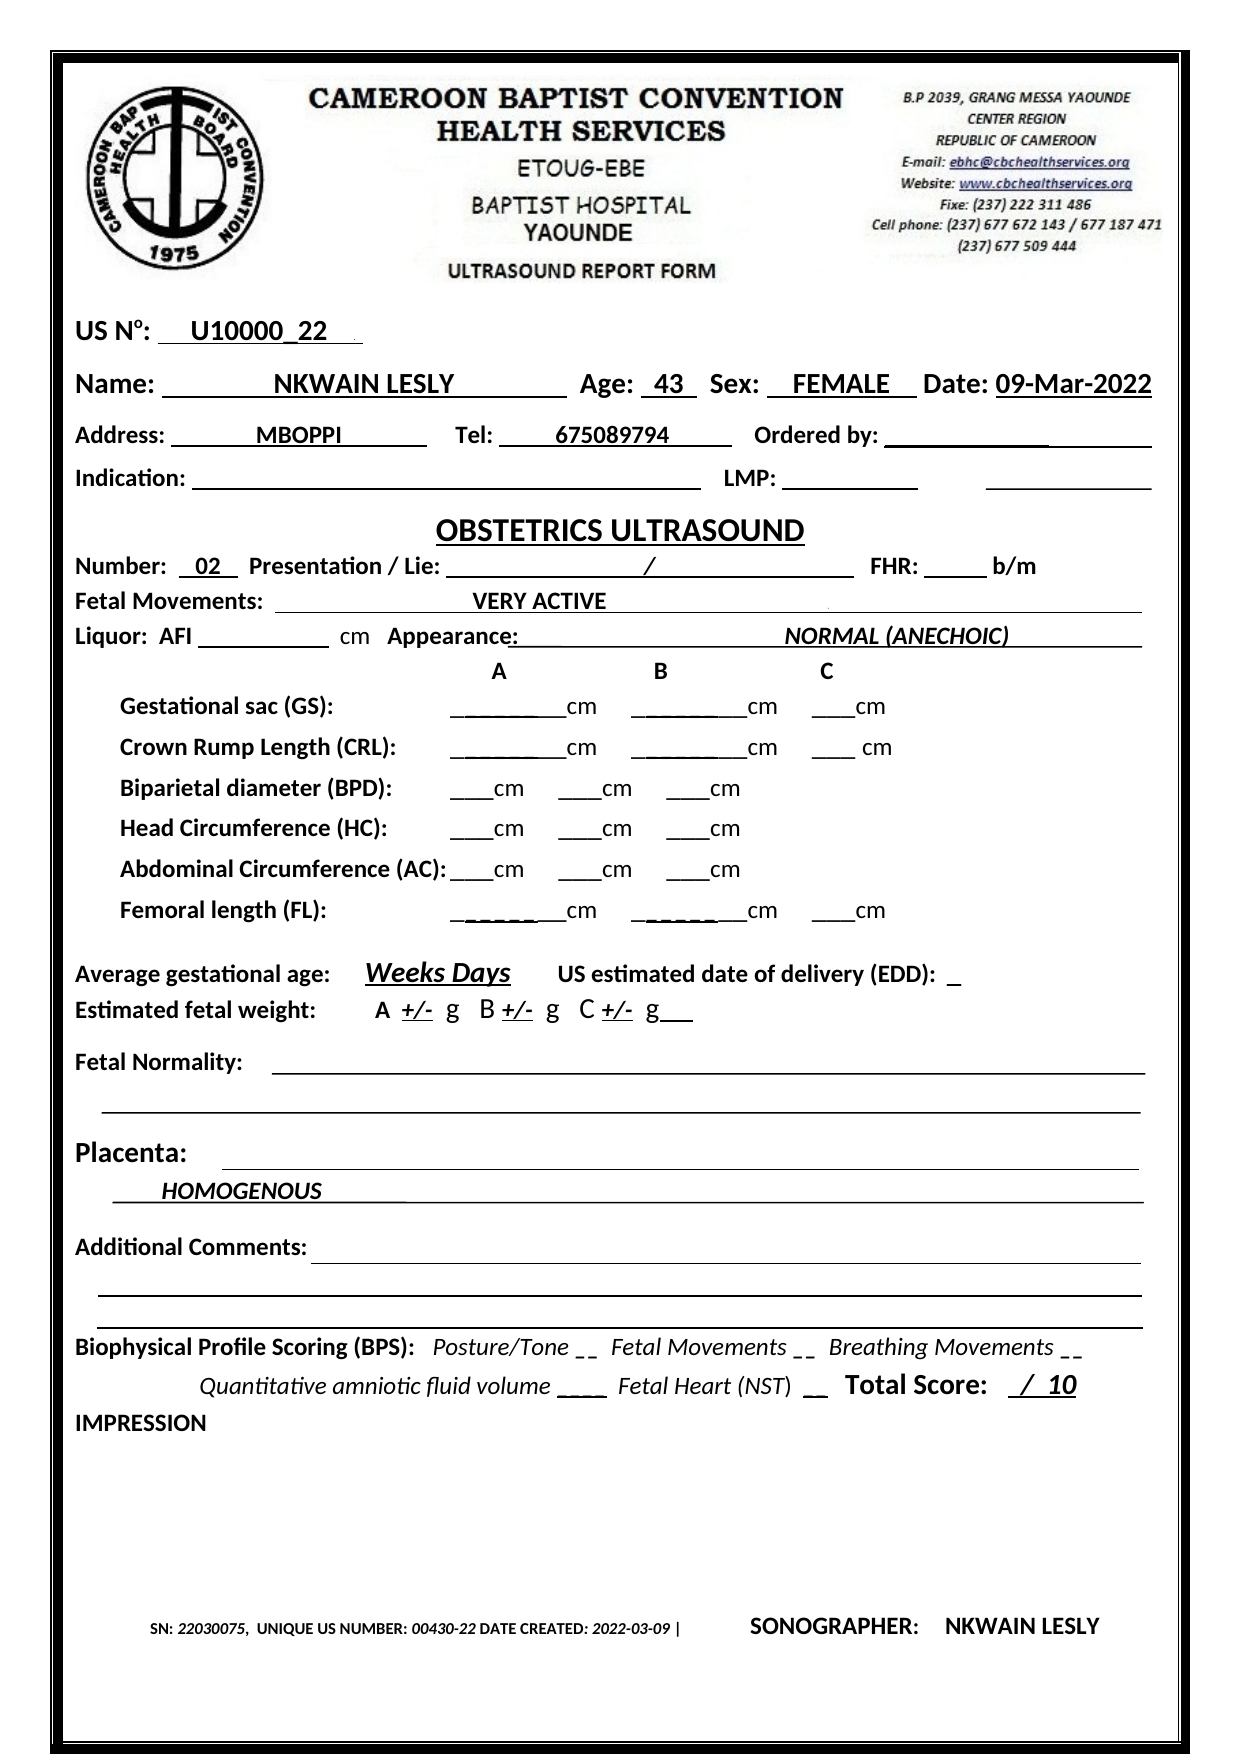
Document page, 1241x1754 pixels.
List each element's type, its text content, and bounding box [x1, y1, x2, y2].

text Gestational sac (GS): ________cm ________cm ___cm [120, 686, 1135, 721]
text OBSTETRICS ULTRASOUND [120, 509, 1120, 550]
text Crown Rump Length (CRL): ________cm ________cm ___ cm [120, 727, 1135, 762]
text Liquor: AFI cm Appearance: NORMAL (ANECHOIC) [75, 620, 1165, 651]
text Indication: LMP: [75, 462, 1165, 492]
text SN: 22030075, UNIQUE US NUMBER: 00430-22 DATE CREATED: 2022-03-09 | SONOGRAPHER: NKWAIN LESLY [150, 1611, 1165, 1641]
text Address: MBOPPI Tel: 675089794 Ordered by: [75, 419, 1165, 449]
text Name: NKWAIN LESLY Age: 43 Sex: FEMALE Date: 09-Mar-2022 [75, 366, 1165, 401]
text Quantitative amniotic fluid volume ____ Fetal Heart (NST) __ Total Score: / 10 [75, 1366, 1165, 1402]
text HOMOGENOUS [75, 1175, 1165, 1206]
text Femoral length (FL): ________cm ________cm ___cm [120, 890, 1135, 926]
text Fetal Normality: [75, 1046, 1165, 1077]
text Abdominal Circumference (AC): ___cm ___cm ___cm [120, 849, 1135, 885]
text Estimated fetal weight: A +/- g B +/- g C +/- g [75, 990, 1165, 1025]
text Additional Comments: [75, 1231, 1165, 1262]
text Head Circumference (HC): ___cm ___cm ___cm [120, 808, 1135, 844]
text A B C [375, 655, 1165, 686]
text Average gestational age: Weeks Days US estimated date of delivery (EDD): _ [75, 954, 1165, 990]
text Number: 02 Presentation / Lie: / FHR: b/m [75, 550, 1165, 581]
text Biophysical Profile Scoring (BPS): Posture/Tone __ Fetal Movements __ Breathing Movements __ [75, 1331, 1165, 1361]
text Biparietal diameter (BPD): ___cm ___cm ___cm [120, 768, 1135, 803]
text Fetal Movements: VERY ACTIVE A [75, 585, 1165, 616]
text Placenta: [75, 1134, 1165, 1170]
picture [75, 75, 1164, 284]
text US No: U10000_22 . [75, 312, 1165, 348]
text IMPRESSION [75, 1407, 1165, 1437]
